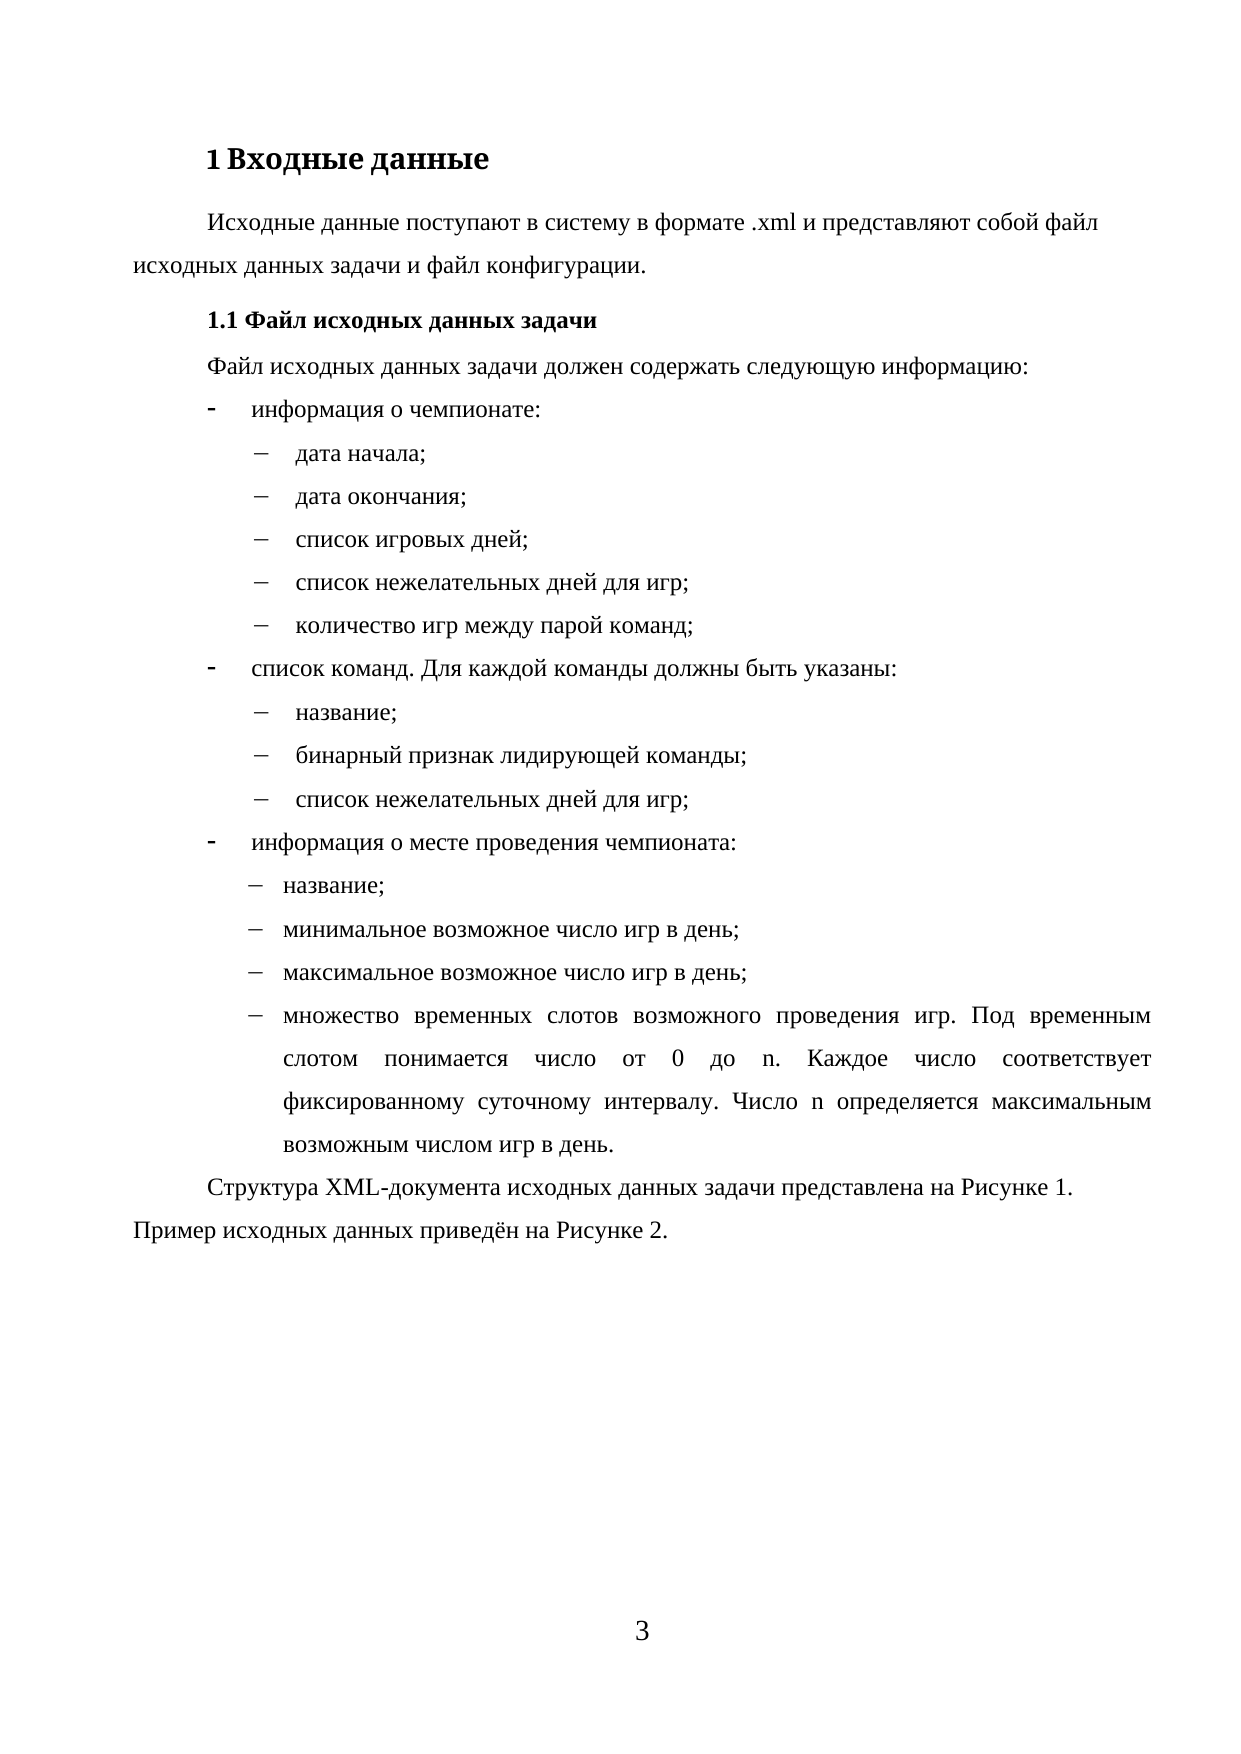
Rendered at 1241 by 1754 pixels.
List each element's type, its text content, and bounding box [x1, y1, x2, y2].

list максимальное возможное число игр в день; [245, 957, 1152, 986]
list множество временных слотов возможного проведения игр. Под временным слотом понимается число от 0 до n. Каждое число соответствует фиксированному суточному интервалу. Число n определяется максимальным возможным числом игр в день. [245, 1000, 1152, 1158]
list количество игр между парой команд; [251, 610, 1152, 639]
list список нежелательных дней для игр; [251, 784, 1152, 812]
list дата начала; [251, 438, 1152, 467]
list список игровых дней; [251, 524, 1152, 553]
subtitle 1 Входные данные [133, 143, 1152, 177]
list дата окончания; [251, 481, 1152, 510]
text Структура XML-документа исходных данных задачи представлена на Рисунке 1. Пример исходных данных приведён на Рисунке 2. [133, 1172, 1152, 1244]
text Исходные данные поступают в систему в формате .xml и представляют собой файл исходных данных задачи и файл конфигурации. [133, 207, 1152, 278]
text Файл исходных данных задачи должен содержать следующую информацию: [133, 351, 1152, 380]
list список команд. Для каждой команды должны быть указаны: [207, 653, 1152, 683]
list список нежелательных дней для игр; [251, 567, 1152, 596]
list информация о месте проведения чемпионата: [207, 827, 1152, 856]
list название; [251, 697, 1152, 726]
list минимальное возможное число игр в день; [245, 914, 1152, 942]
subtitle 1.1 Файл исходных данных задачи [133, 305, 1152, 334]
list название; [245, 871, 1152, 899]
list информация о чемпионате: [207, 394, 1152, 423]
list бинарный признак лидирующей команды; [251, 741, 1152, 769]
